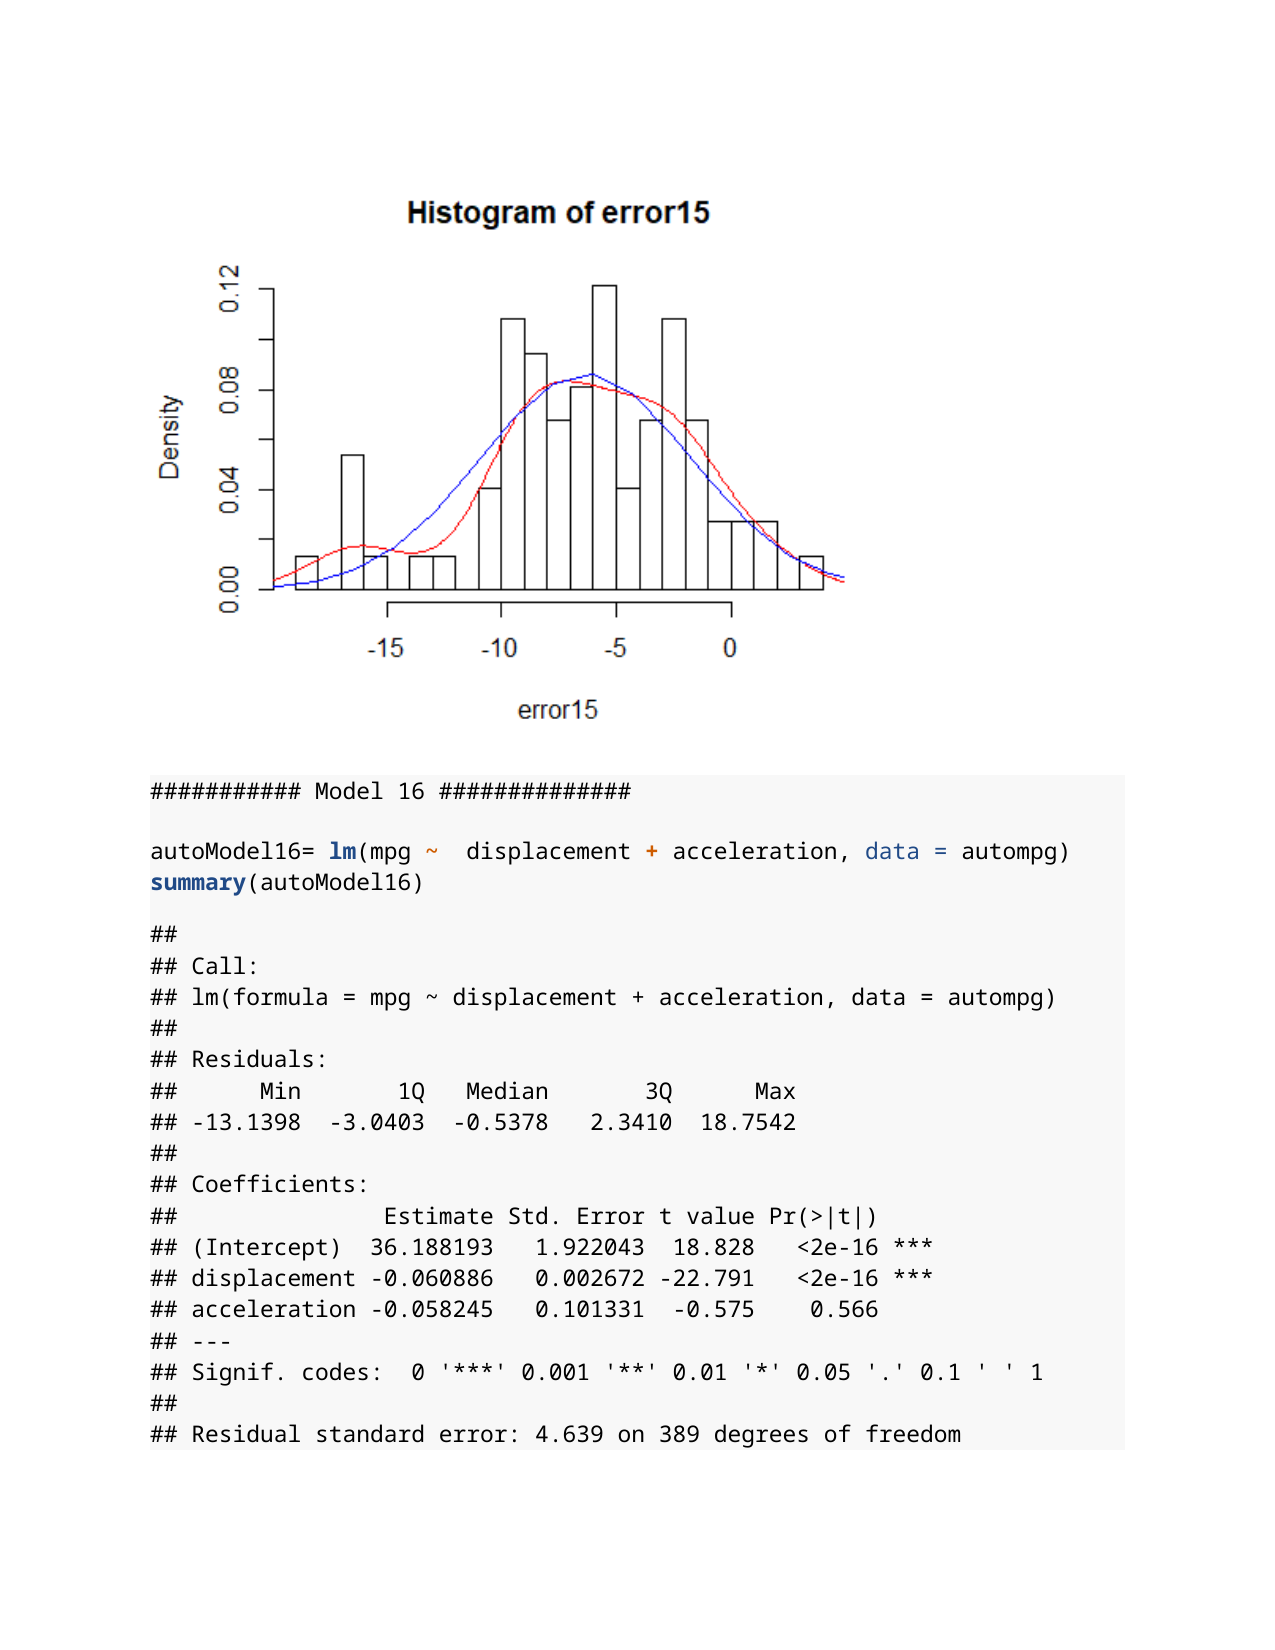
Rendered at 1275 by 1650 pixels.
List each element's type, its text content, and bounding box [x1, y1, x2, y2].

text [150, 918, 1125, 1450]
text ########### Model 16 ############## autoModel16= lm(mpg ~ displacement + acceleration, data = autompg) summary(autoModel16) [150, 775, 1125, 898]
picture [150, 150, 908, 757]
